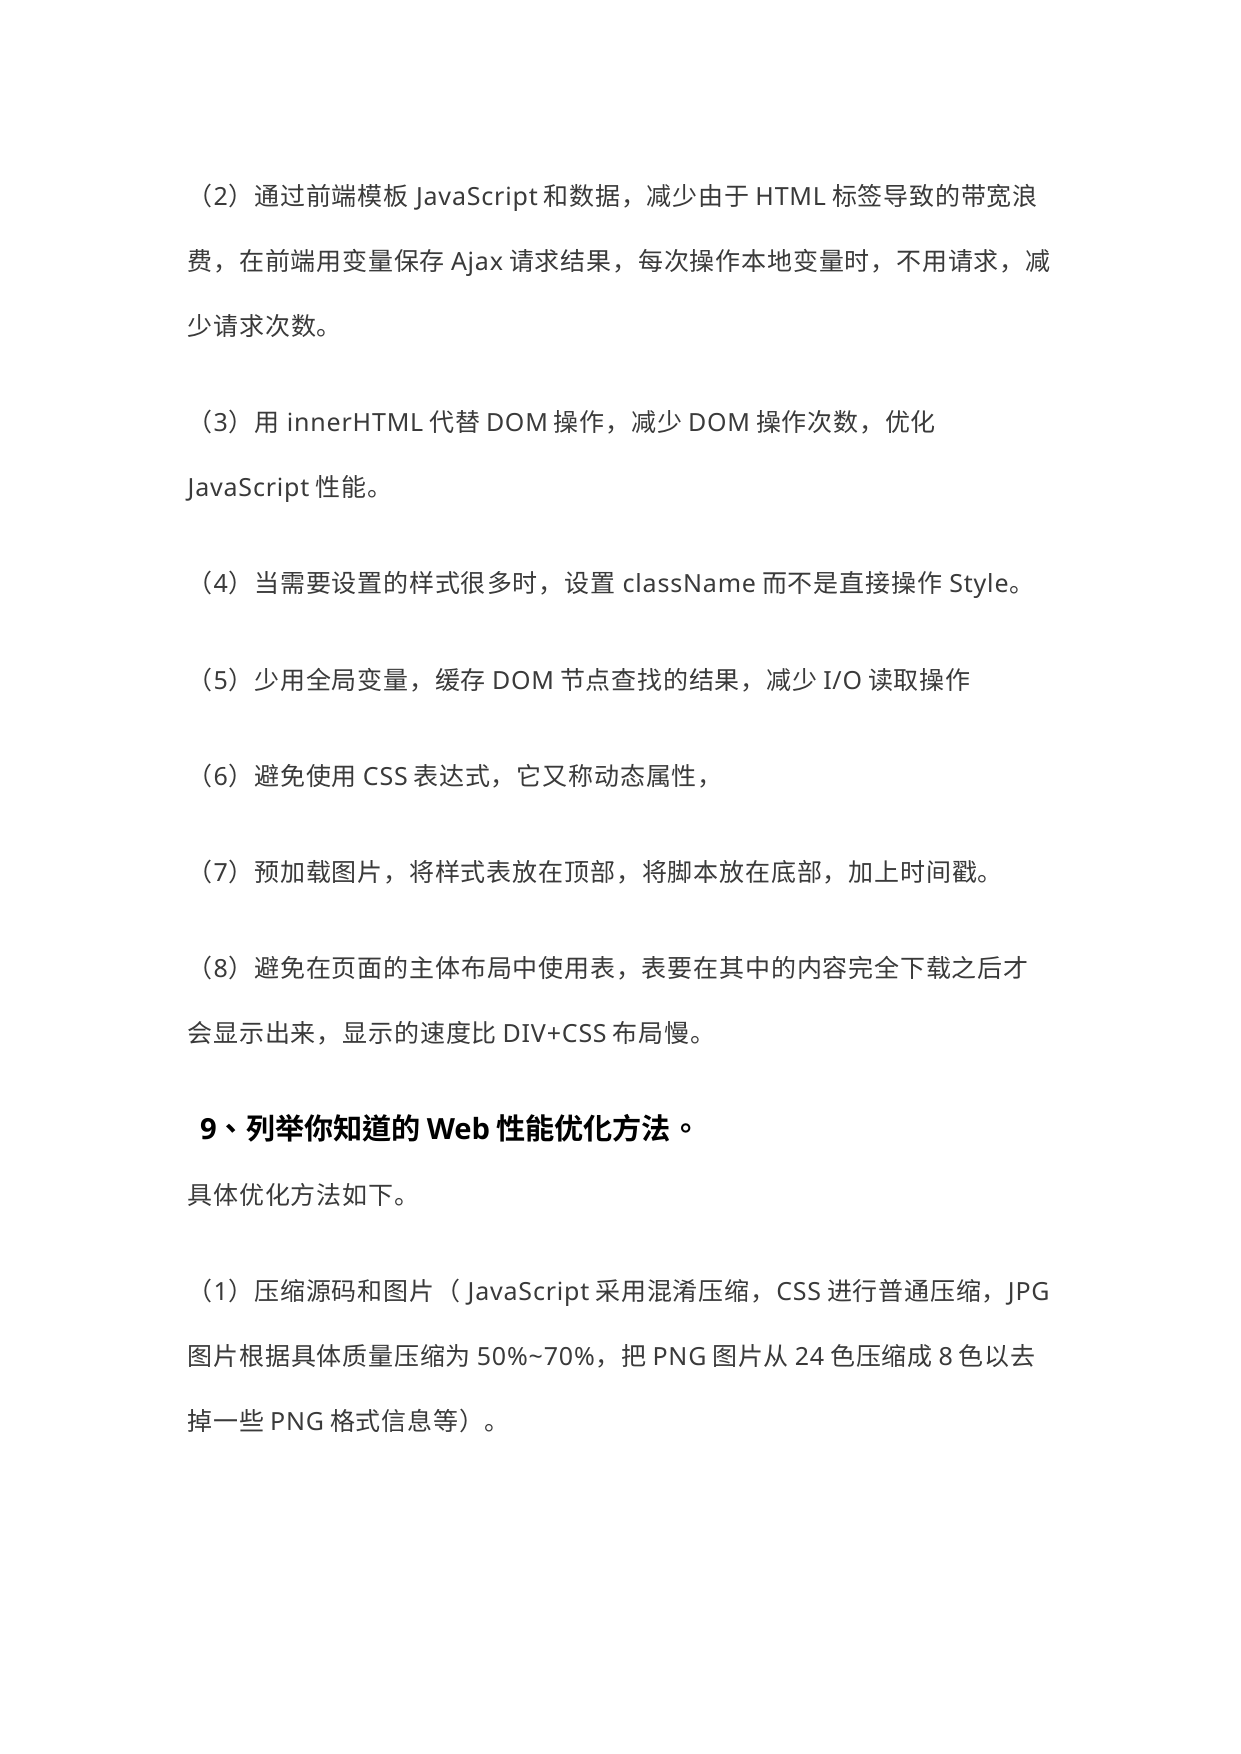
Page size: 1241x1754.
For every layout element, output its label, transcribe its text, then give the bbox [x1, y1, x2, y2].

text （1）压缩源码和图片（ JavaScript采用混淆压缩，CSS进行普通压缩，JPG图片根据具体质量压缩为50%~70%，把PNG图片从24色压缩成8色以去掉一些PNG格式信息等）。 [187, 1257, 1053, 1452]
text （3）用 innerHTML代替DOM操作，减少DOM操作次数，优化 JavaScript性能。 [187, 388, 1053, 518]
text （6）避免使用CSS表达式，它又称动态属性， [187, 742, 1053, 807]
text （5）少用全局变量，缓存DOM节点查找的结果，减少I/O读取操作 [187, 646, 1053, 711]
text （8）避免在页面的主体布局中使用表，表要在其中的内容完全下载之后才会显示出来，显示的速度比DIV+CSS布局慢。 [187, 934, 1053, 1064]
text （7）预加载图片，将样式表放在顶部，将脚本放在底部，加上时间戳。 [187, 838, 1053, 903]
subtitle 9、列举你知道的Web性能优化方法。 [200, 1096, 1053, 1161]
text （2）通过前端模板 JavaScript和数据，减少由于HTML标签导致的带宽浪费，在前端用变量保存Ajax请求结果，每次操作本地变量时，不用请求，减少请求次数。 [187, 162, 1053, 357]
text （4）当需要设置的样式很多时，设置 className而不是直接操作 Style。 [187, 549, 1053, 614]
text 具体优化方法如下。 [187, 1161, 1053, 1226]
